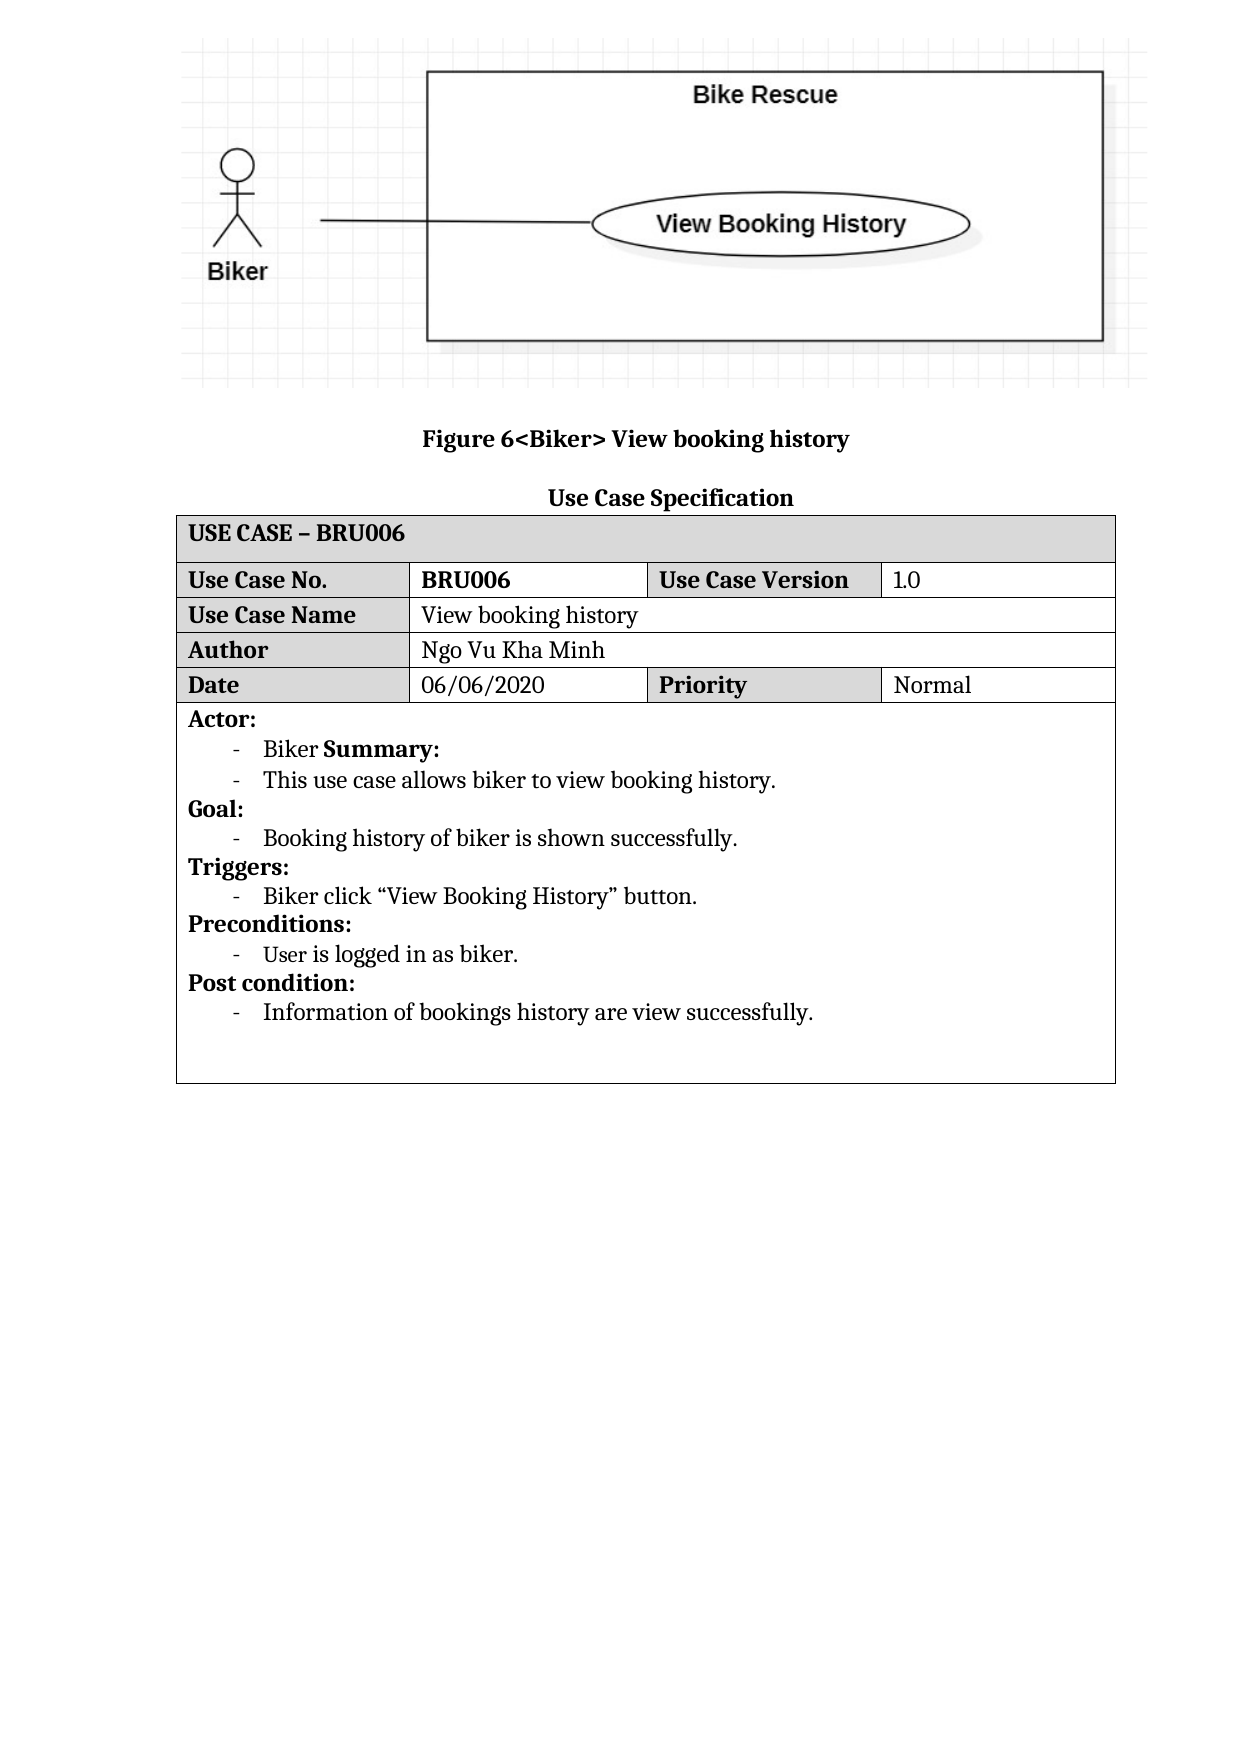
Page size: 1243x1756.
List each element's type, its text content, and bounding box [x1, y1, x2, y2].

table_cell 1.0 [882, 563, 1115, 597]
table_cell View booking history [410, 598, 881, 632]
table_cell Author [177, 633, 409, 667]
table_header [881, 516, 1115, 562]
table_cell Use Case Name [177, 598, 409, 632]
text Figure 6<Biker> View booking history [400, 424, 1162, 453]
table_cell Priority [648, 668, 881, 702]
table_cell Date [177, 668, 409, 702]
table_cell [881, 703, 1115, 1083]
table_cell Normal [882, 668, 1115, 702]
table_cell 06/06/2020 [410, 668, 647, 702]
table_cell Use Case Version [648, 563, 881, 597]
table_header USE CASE – BRU006 [177, 516, 881, 562]
table_cell Ngo Vu Kha Minh [410, 633, 881, 667]
table_cell [881, 598, 1115, 632]
table_cell [881, 633, 1115, 667]
table_cell Actor: Biker Summary: This use case allows biker to view booking history. Goal: Booking history of biker is shown successfully. Triggers: Biker click “View Booking History” button. Preconditions: User is logged in as biker. Post condition: Information of bookings history are view successfully. [177, 703, 881, 1083]
table_cell Use Case No. [177, 563, 409, 597]
picture [181, 38, 1148, 388]
subtitle Use Case Specification [180, 484, 1162, 513]
table_cell BRU006 [410, 563, 647, 597]
